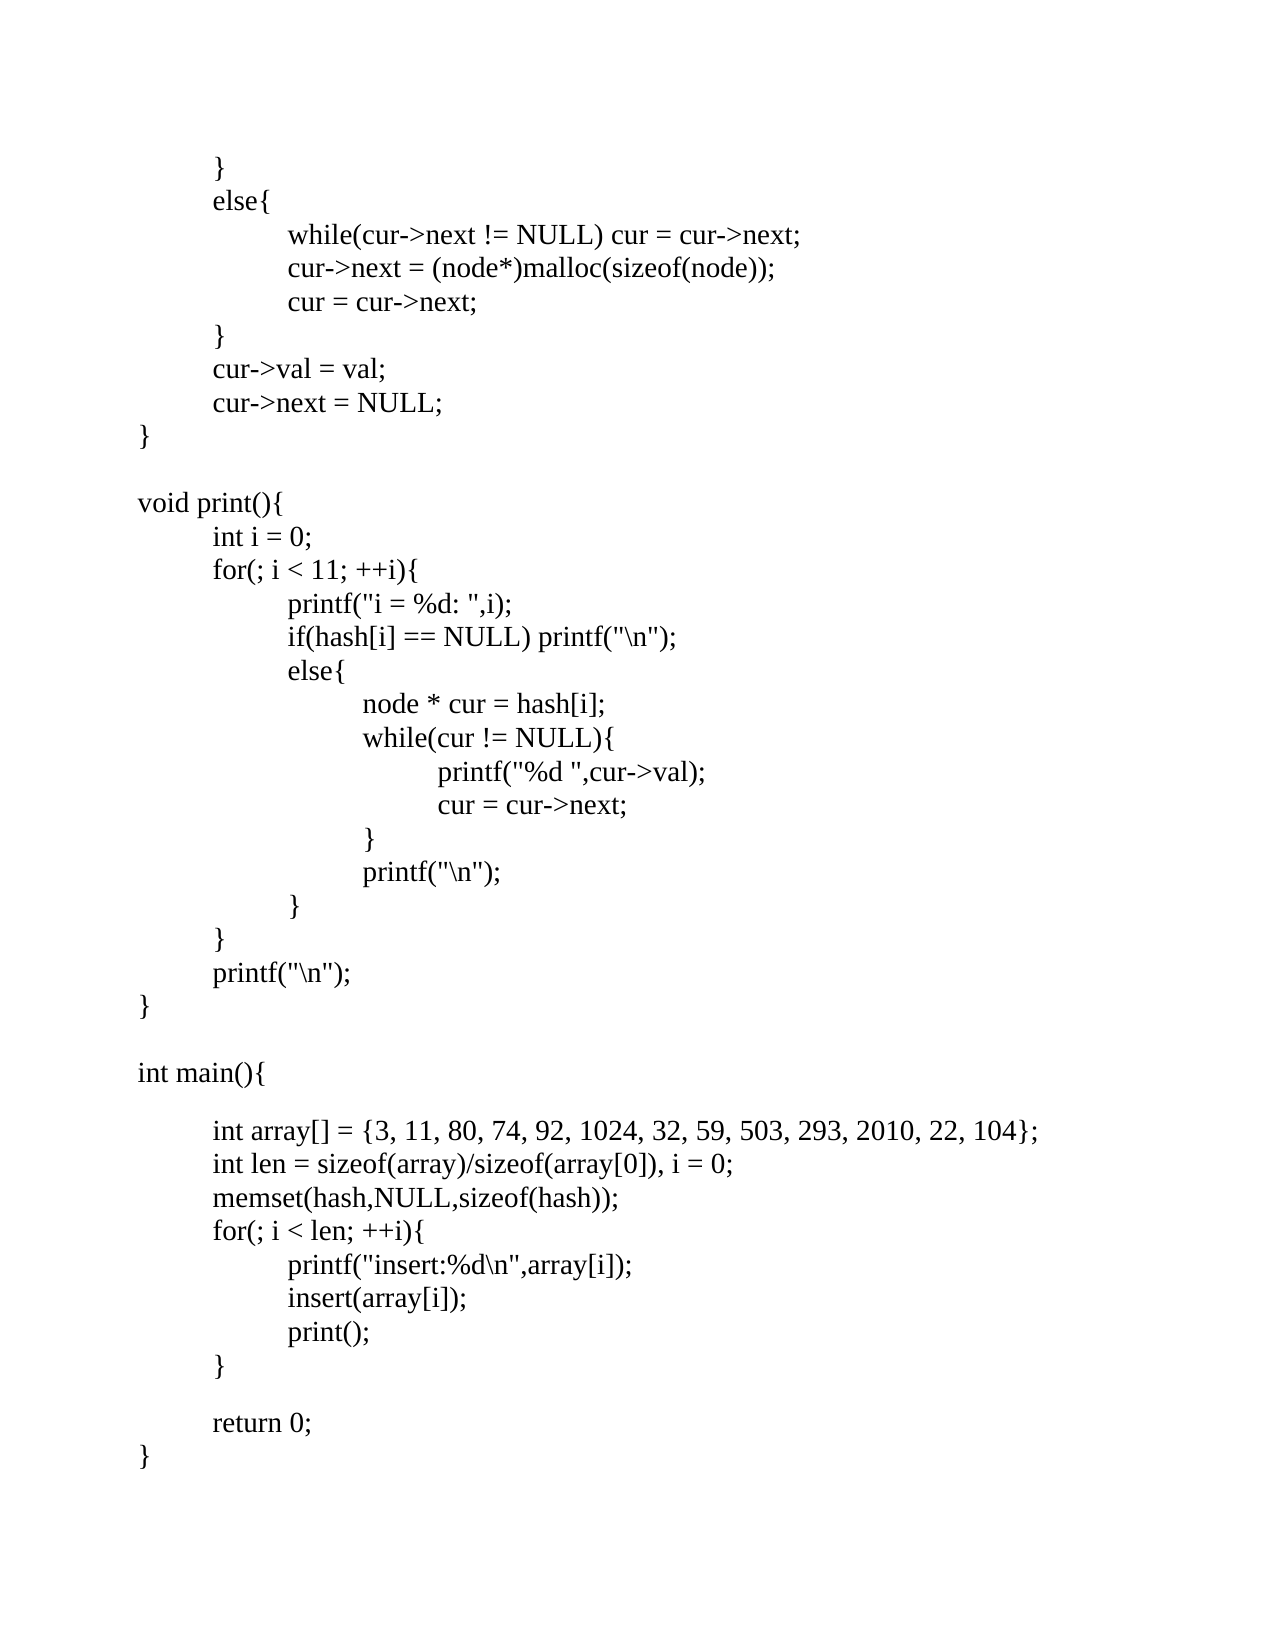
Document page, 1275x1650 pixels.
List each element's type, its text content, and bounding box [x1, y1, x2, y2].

text else{ [137, 653, 1138, 687]
text return 0; [137, 1405, 1138, 1438]
text print(); [137, 1314, 1138, 1348]
text cur->next = (node*)malloc(sizeof(node)); [137, 251, 1138, 284]
text printf("%d ",cur->val); [137, 754, 1138, 787]
text } [137, 821, 1138, 854]
text cur = cur->next; [137, 787, 1138, 821]
text printf("i = %d: ",i); [137, 586, 1138, 619]
text node * cur = hash[i]; [137, 687, 1138, 720]
text if(hash[i] == NULL) printf("\n"); [137, 619, 1138, 653]
text while(cur->next != NULL) cur = cur->next; [137, 217, 1138, 251]
text void print(){ [137, 485, 1138, 519]
text int main(){ [137, 1056, 1138, 1089]
text int array[] = {3, 11, 80, 74, 92, 1024, 32, 59, 503, 293, 2010, 22, 104}; [137, 1113, 1138, 1146]
text int len = sizeof(array)/sizeof(array[0]), i = 0; [137, 1146, 1138, 1180]
text } [137, 988, 1138, 1022]
text } [137, 150, 1138, 183]
text for(; i < len; ++i){ [137, 1213, 1138, 1247]
text insert(array[i]); [137, 1281, 1138, 1314]
text cur->val = val; [137, 351, 1138, 385]
text printf("insert:%d\n",array[i]); [137, 1247, 1138, 1281]
text int i = 0; [137, 519, 1138, 552]
text } [137, 1438, 1138, 1472]
text } [137, 1348, 1138, 1381]
text } [137, 418, 1138, 452]
text } [137, 318, 1138, 351]
text } [137, 921, 1138, 955]
text printf("\n"); [137, 955, 1138, 988]
text memset(hash,NULL,sizeof(hash)); [137, 1180, 1138, 1213]
text cur->next = NULL; [137, 385, 1138, 418]
text cur = cur->next; [137, 284, 1138, 318]
text while(cur != NULL){ [137, 720, 1138, 754]
text } [137, 888, 1138, 921]
text else{ [137, 183, 1138, 217]
text for(; i < 11; ++i){ [137, 552, 1138, 586]
text printf("\n"); [137, 854, 1138, 888]
